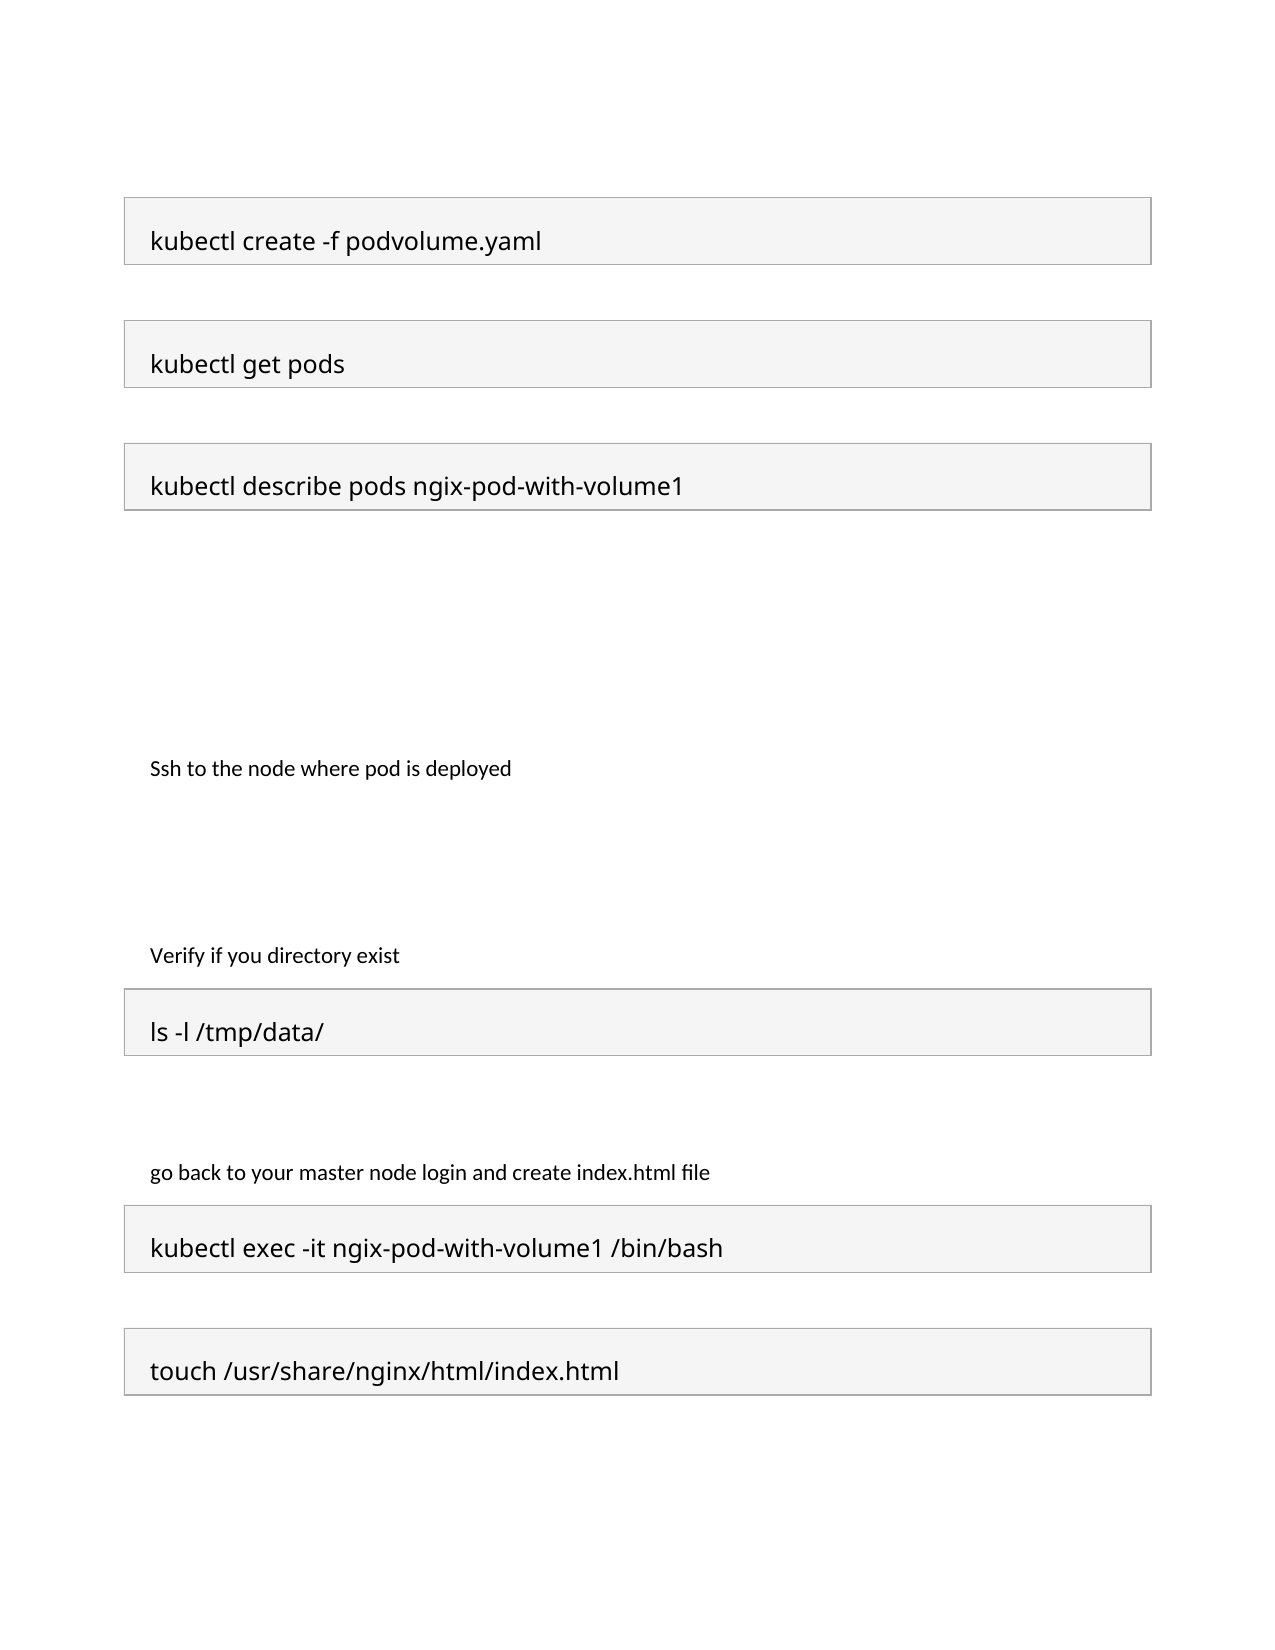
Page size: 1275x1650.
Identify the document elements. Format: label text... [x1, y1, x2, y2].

text go back to your master node login and create index.html file [150, 1158, 1125, 1186]
text Ssh to the node where pod is deployed [150, 754, 1125, 782]
text kubectl describe pods ngix-pod-with-volume1 [125, 444, 1150, 509]
text ls -l /tmp/data/ [125, 990, 1150, 1055]
text touch /usr/share/nginx/html/index.html [125, 1329, 1150, 1394]
text kubectl get pods [125, 321, 1150, 387]
text Verify if you directory exist [150, 941, 1125, 969]
text kubectl create -f podvolume.yaml [125, 198, 1150, 264]
text kubectl exec -it ngix-pod-with-volume1 /bin/bash [125, 1206, 1150, 1272]
